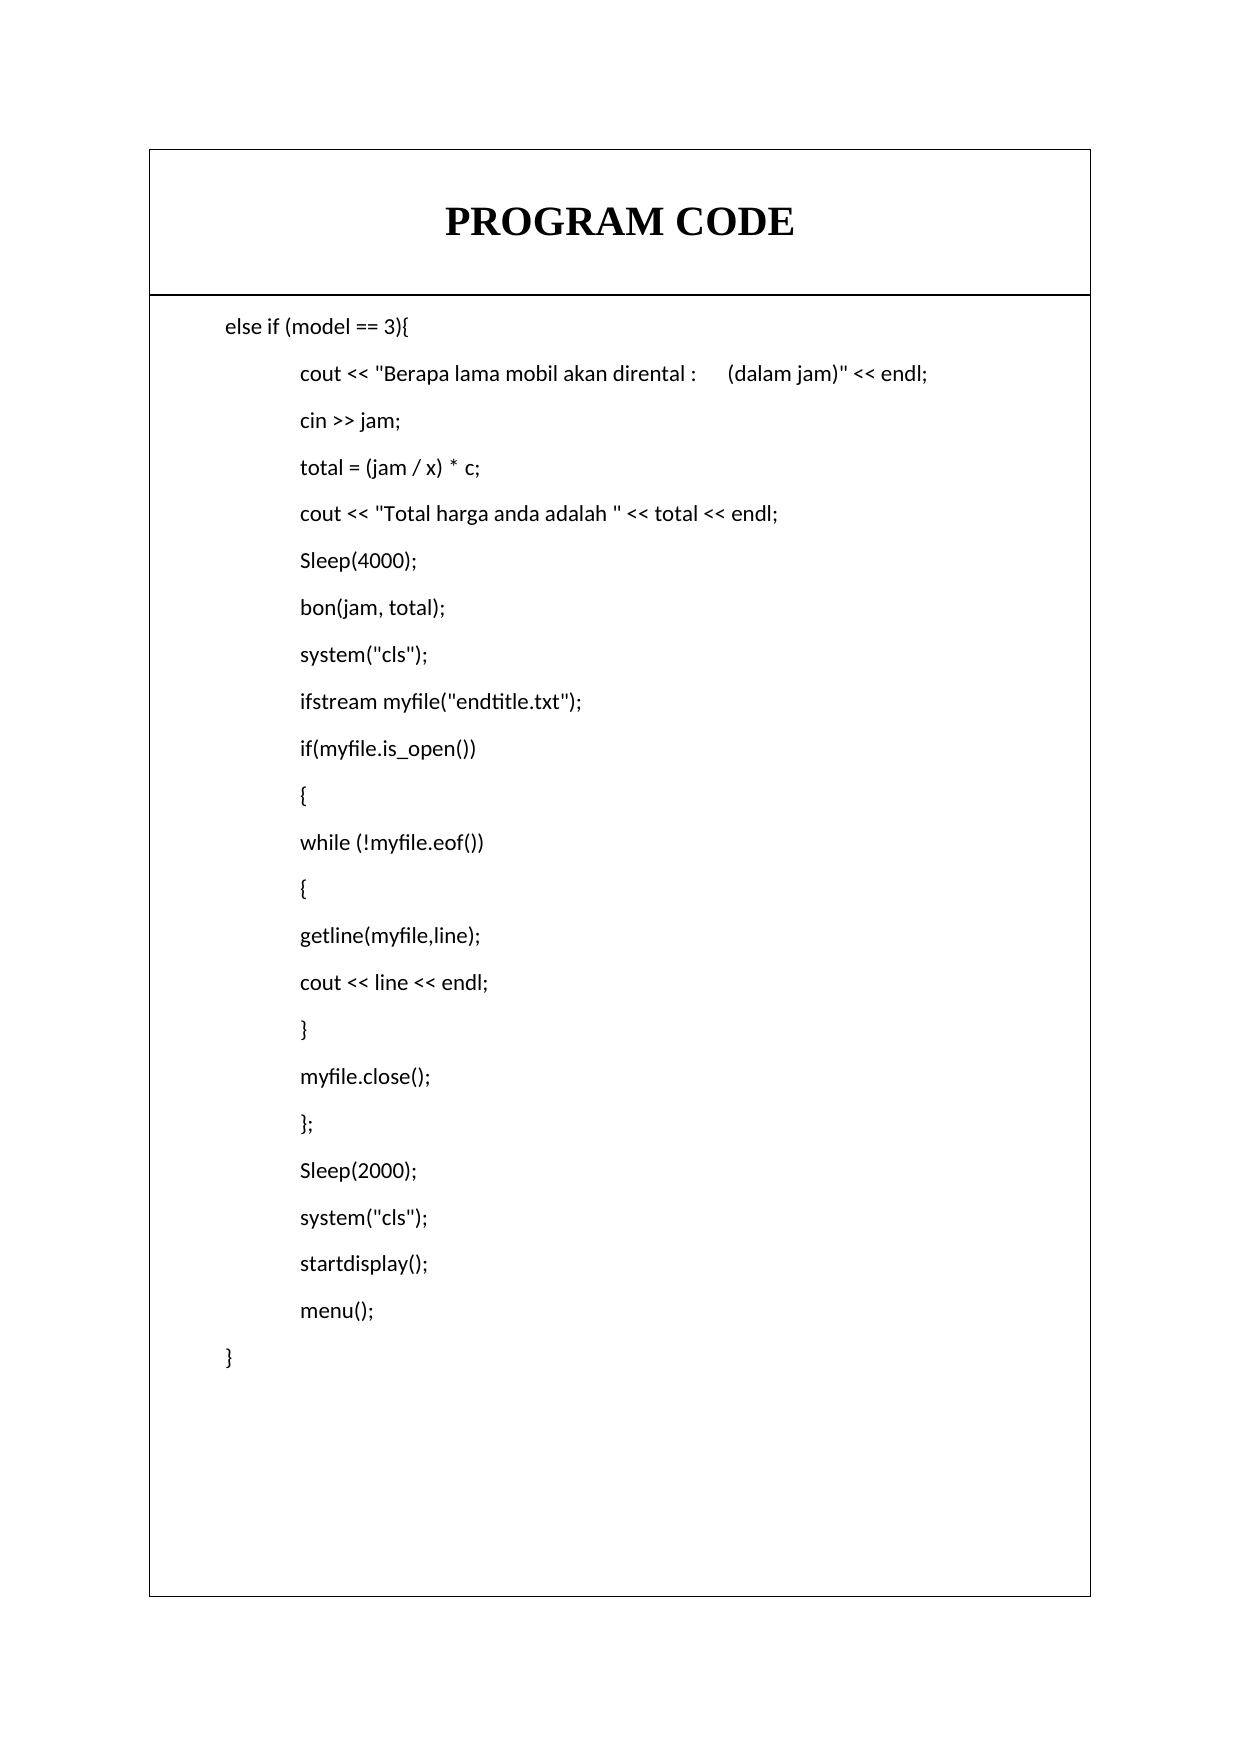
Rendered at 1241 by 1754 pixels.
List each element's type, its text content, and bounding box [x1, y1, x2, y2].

text system("cls"); [150, 1203, 1090, 1231]
text startdisplay(); [150, 1249, 1090, 1278]
text { [150, 874, 1090, 903]
text menu(); [150, 1296, 1090, 1324]
text while (!myfile.eof()) [150, 828, 1090, 856]
text cin >> jam; [150, 406, 1090, 434]
text if(myfile.is_open()) [150, 734, 1090, 762]
text cout << "Total harga anda adalah " << total << endl; [150, 499, 1090, 528]
text cout << "Berapa lama mobil akan dirental : (dalam jam)" << endl; [150, 359, 1090, 387]
text bon(jam, total); [150, 593, 1090, 621]
text }; [150, 1109, 1090, 1137]
text myfile.close(); [150, 1062, 1090, 1090]
text system("cls"); [150, 640, 1090, 668]
text PROGRAM CODE [150, 197, 1090, 245]
text else if (model == 3){ [150, 312, 1090, 340]
text Sleep(2000); [150, 1156, 1090, 1184]
text getline(myfile,line); [150, 921, 1090, 949]
text cout << line << endl; [150, 968, 1090, 996]
text ifstream myfile("endtitle.txt"); [150, 687, 1090, 715]
text } [150, 1015, 1090, 1043]
text } [150, 1343, 1090, 1371]
text total = (jam / x) * c; [150, 453, 1090, 481]
text Sleep(4000); [150, 546, 1090, 574]
text { [150, 781, 1090, 809]
